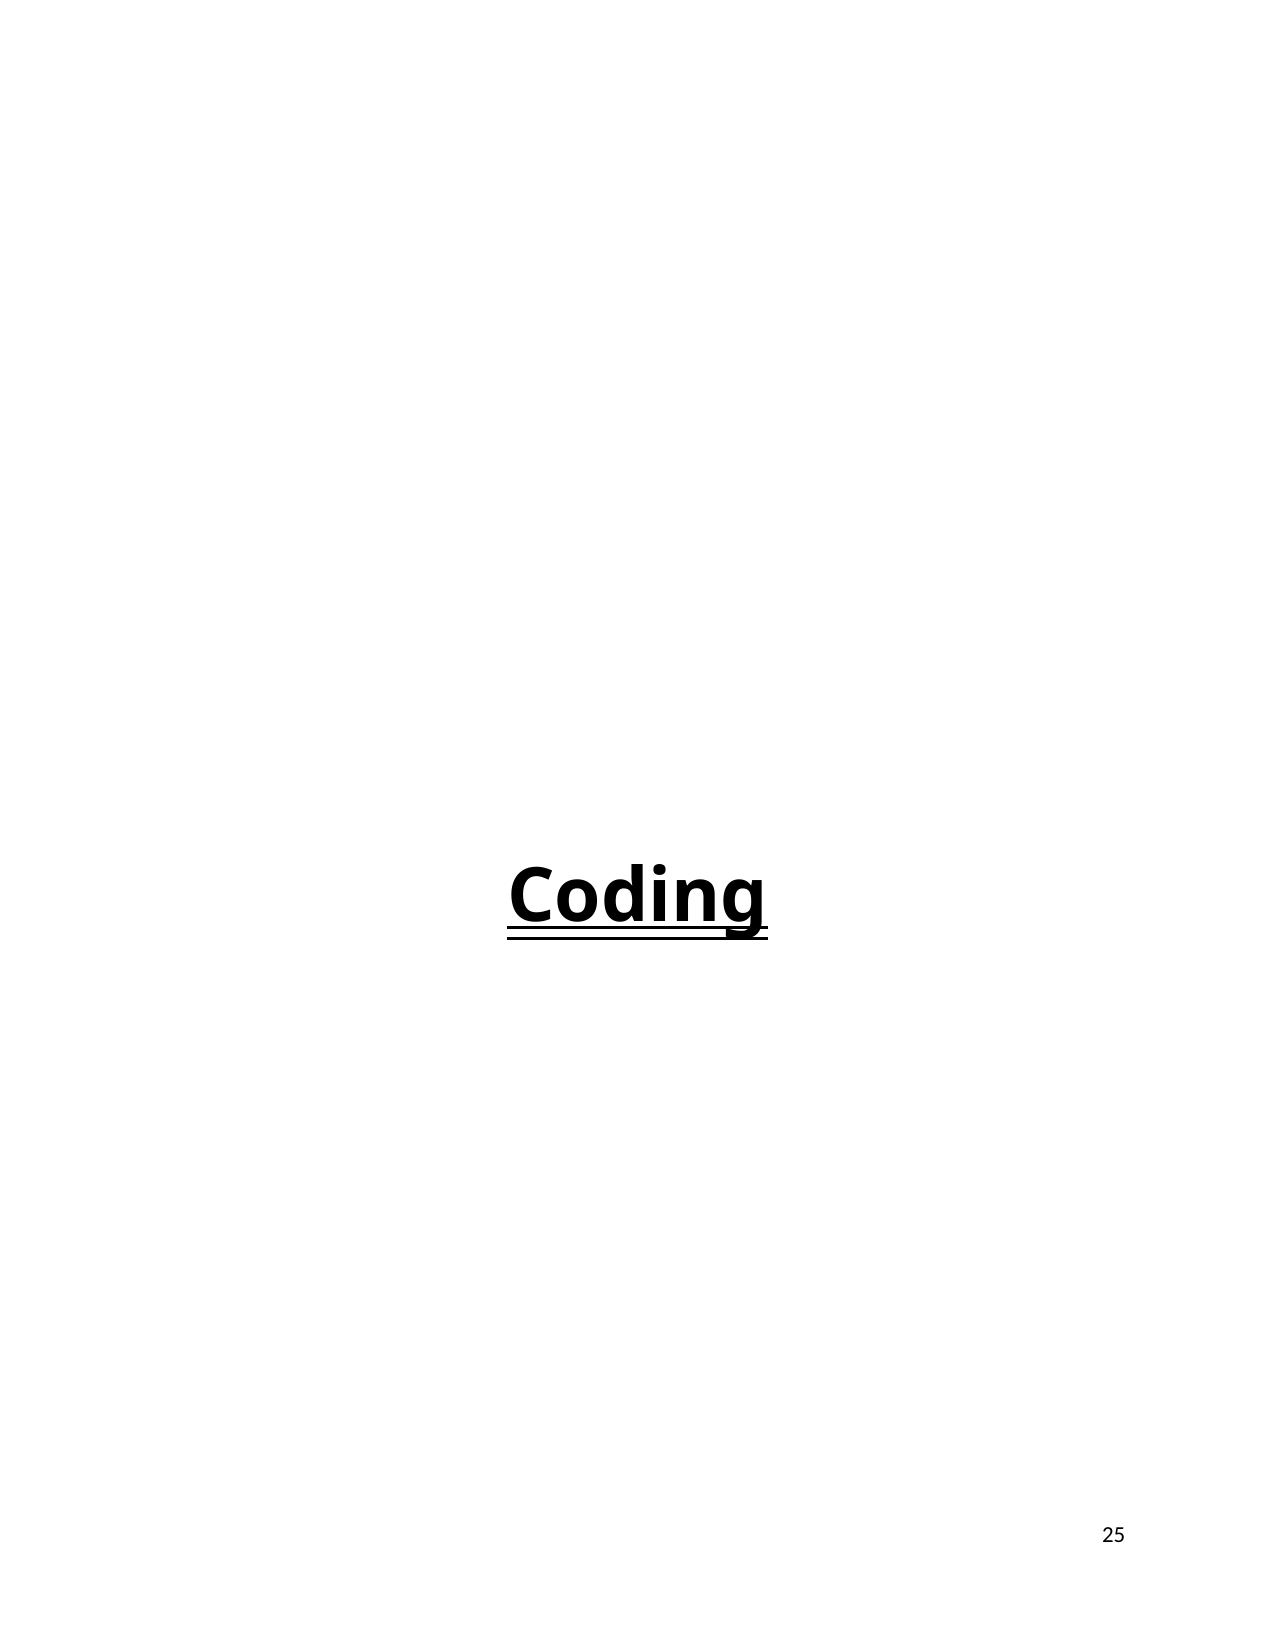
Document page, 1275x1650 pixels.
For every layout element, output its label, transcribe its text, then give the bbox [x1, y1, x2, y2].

text Coding [150, 842, 1125, 944]
